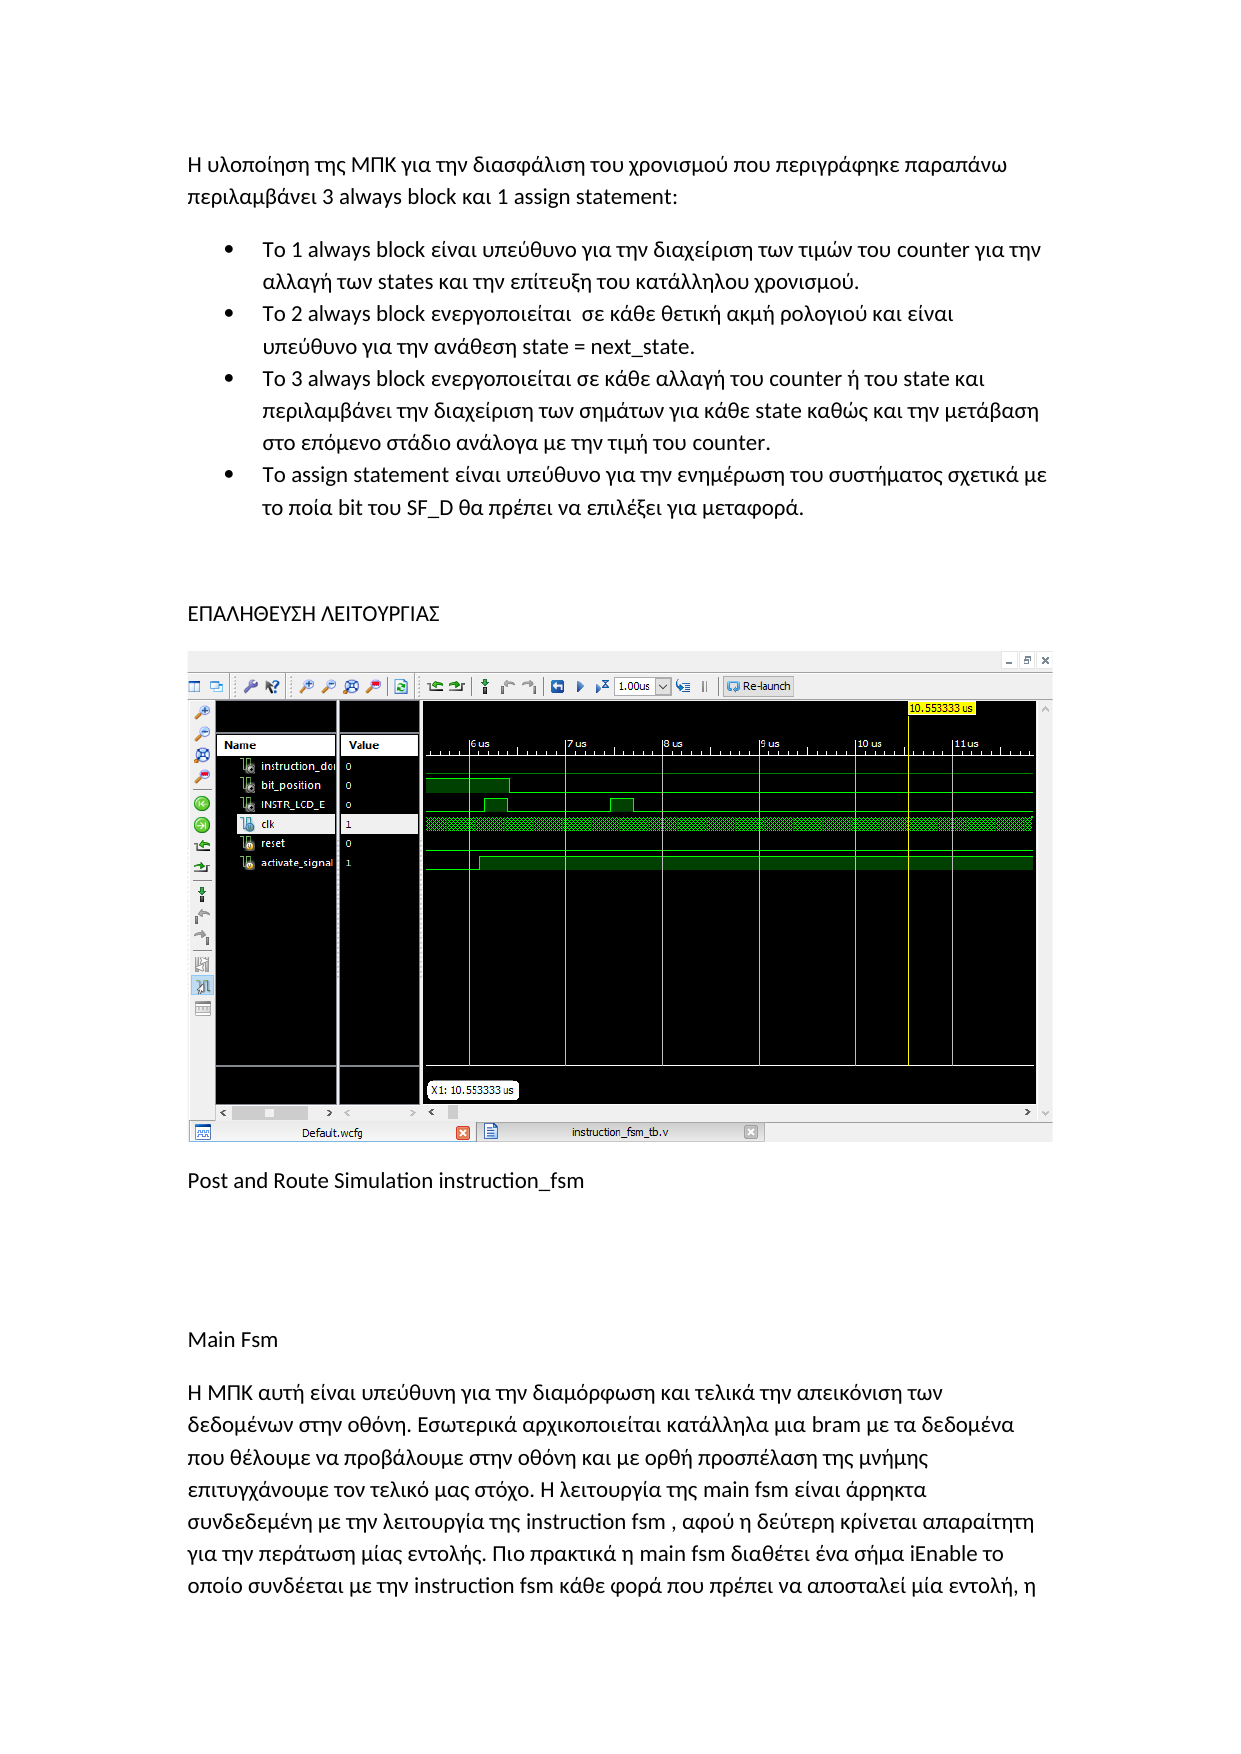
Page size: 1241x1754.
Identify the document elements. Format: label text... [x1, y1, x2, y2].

list Το 3 always block ενεργοποιείται σε κάθε αλλαγή του counter ή του state και περιλαμβάνει την διαχείριση των σημάτων για κάθε state καθώς και την μετάβαση στο επόμενο στάδιο ανάλογα με την τιμή του counter. [225, 364, 1053, 456]
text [187, 1378, 1053, 1599]
list Το assign statement είναι υπεύθυνο για την ενημέρωση του συστήματος σχετικά με το ποία bit του SF_D θα πρέπει να επιλέξει για μεταφορά. [225, 461, 1053, 521]
text Post and Route Simulation instruction_fsm [187, 1166, 1053, 1194]
text Μain Fsm [187, 1325, 1053, 1353]
list Το 2 always block ενεργοποιείται σε κάθε θετική ακμή ρολογιού και είναι υπεύθυνο για την ανάθεση state = next_state. [225, 299, 1053, 360]
text Η υλοποίηση της ΜΠΚ για την διασφάλιση του χρονισμού που περιγράφηκε παραπάνω περιλαμβάνει 3 always block και 1 assign statement: [187, 150, 1053, 210]
text ΕΠΑΛΗΘΕΥΣΗ ΛΕΙΤΟΥΡΓΙΑΣ [187, 599, 1053, 627]
picture [187, 651, 1053, 1142]
list Το 1 always block είναι υπεύθυνο για την διαχείριση των τιμών του counter για την αλλαγή των states και την επίτευξη του κατάλληλου χρονισμού. [225, 235, 1053, 295]
